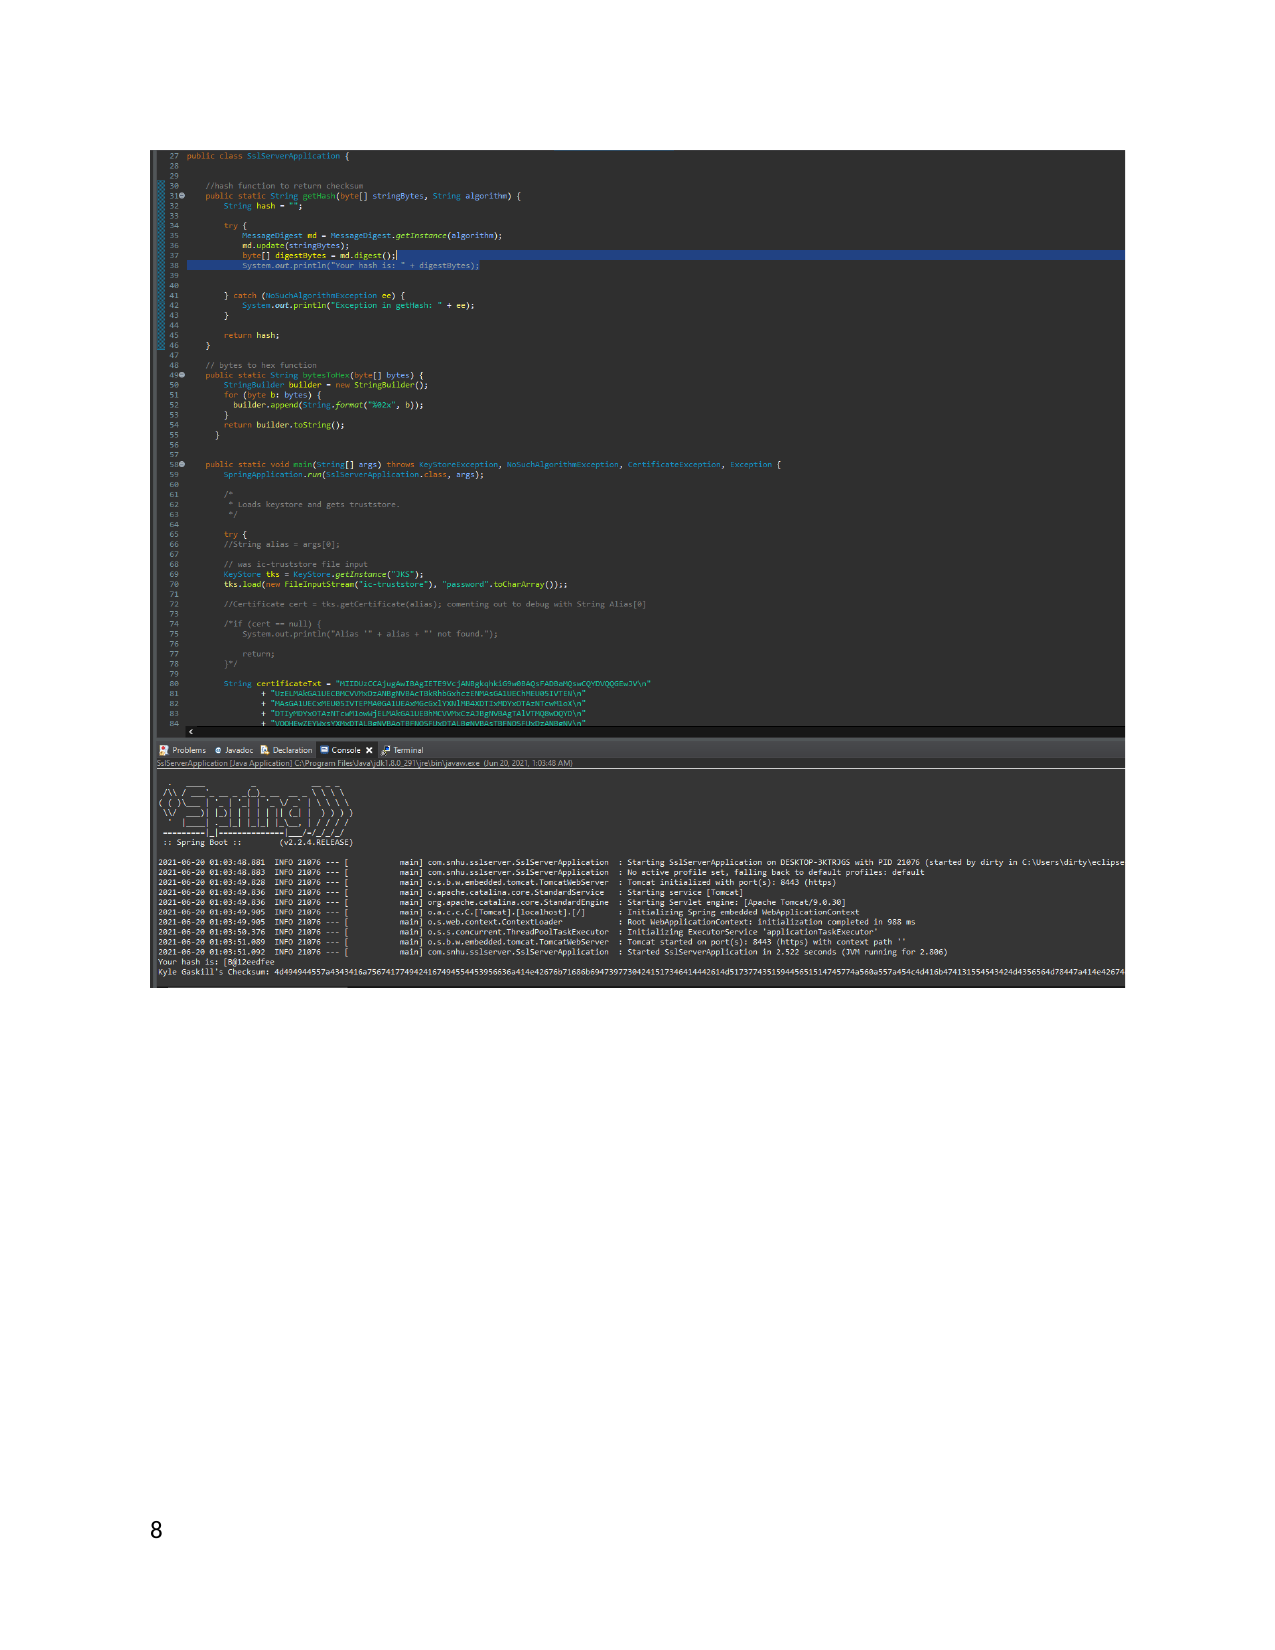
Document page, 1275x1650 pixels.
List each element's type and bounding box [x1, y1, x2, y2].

picture [150, 150, 1125, 988]
